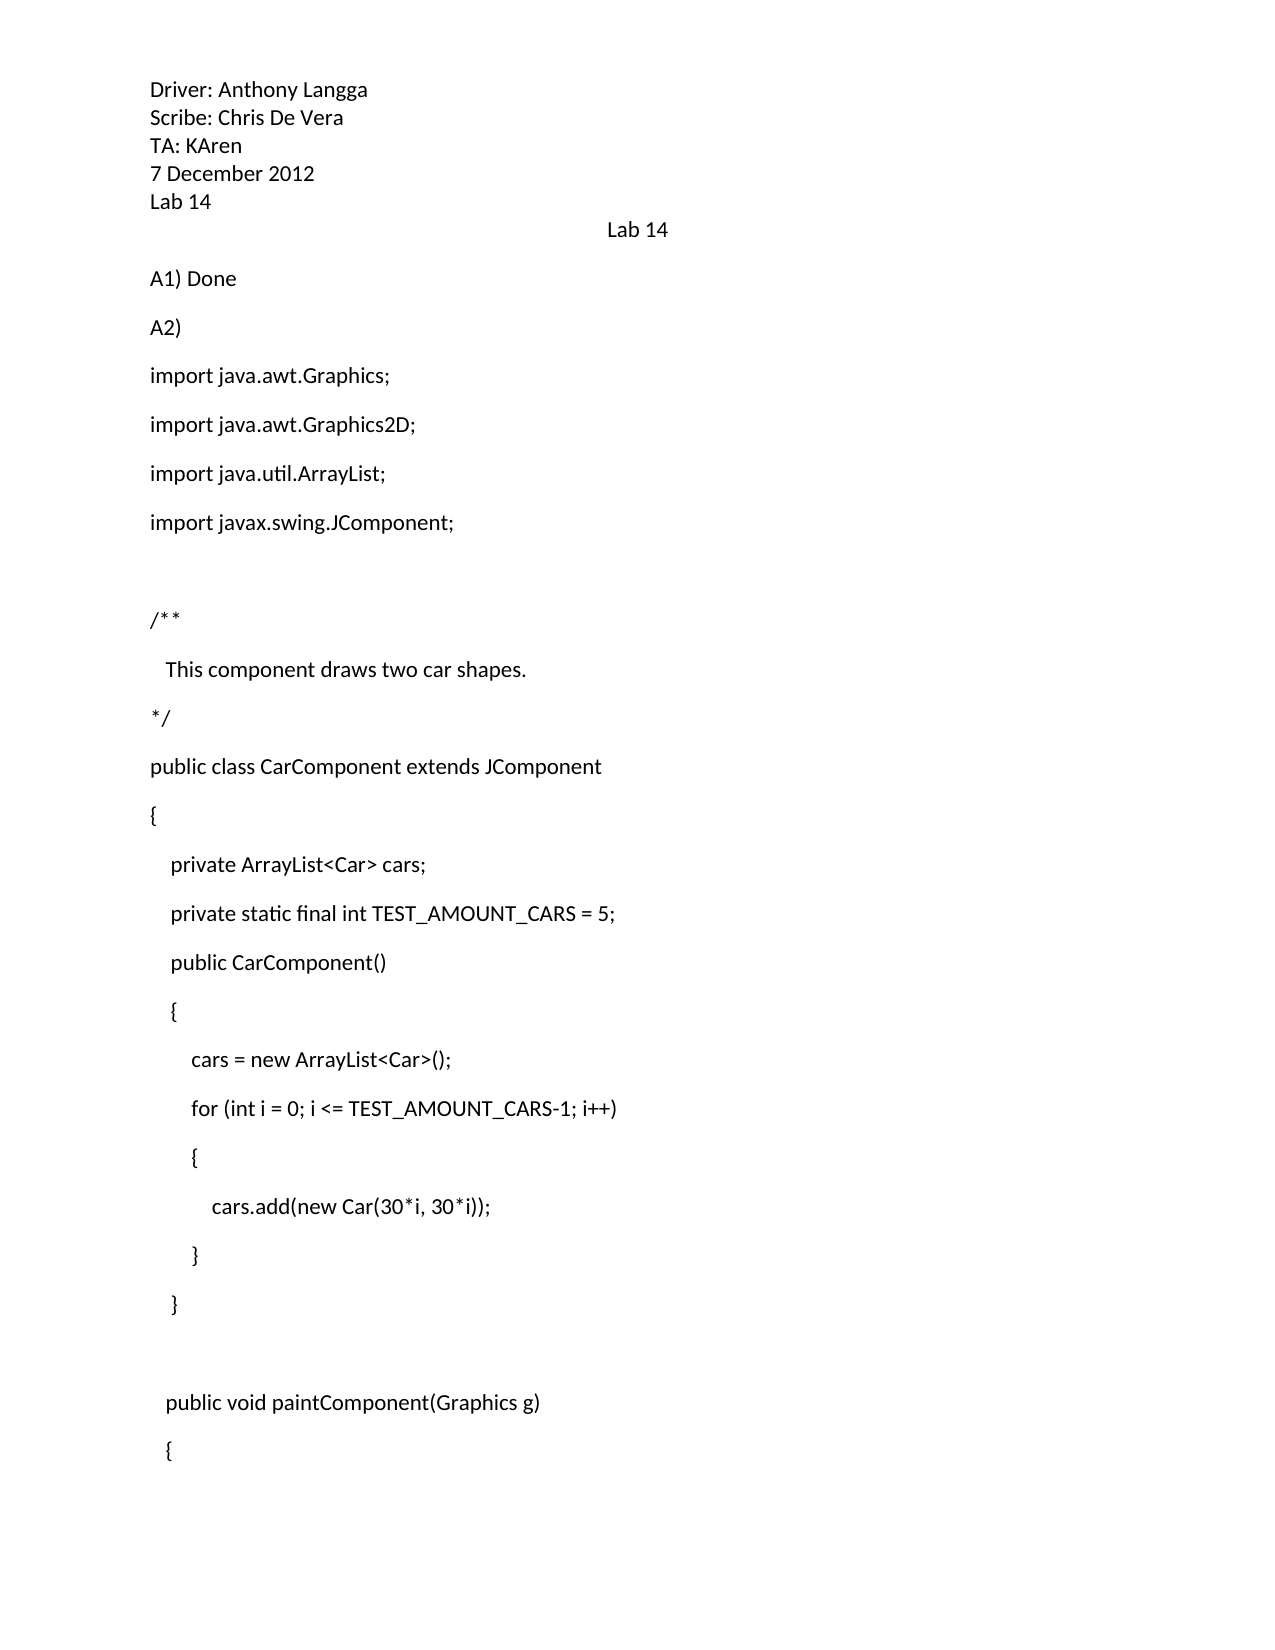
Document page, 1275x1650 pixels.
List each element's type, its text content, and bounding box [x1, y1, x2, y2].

text cars.add(new Car(30*i, 30*i)); [150, 1192, 1125, 1220]
text } [150, 1241, 1125, 1269]
text import java.awt.Graphics; [150, 362, 1125, 390]
text private static final int TEST_AMOUNT_CARS = 5; [150, 899, 1125, 927]
text A2) [150, 313, 1125, 341]
text import java.util.ArrayList; [150, 459, 1125, 487]
text { [150, 997, 1125, 1025]
text This component draws two car shapes. [150, 655, 1125, 683]
text import javax.swing.JComponent; [150, 508, 1125, 536]
text cars = new ArrayList<Car>(); [150, 1046, 1125, 1074]
text public CarComponent() [150, 948, 1125, 976]
text { [150, 1143, 1125, 1171]
text A1) Done [150, 264, 1125, 292]
text Lab 14 [150, 215, 1125, 243]
text { [150, 1436, 1125, 1464]
text private ArrayList<Car> cars; [150, 850, 1125, 878]
text import java.awt.Graphics2D; [150, 411, 1125, 438]
text public class CarComponent extends JComponent [150, 752, 1125, 781]
text } [150, 1290, 1125, 1318]
text for (int i = 0; i <= TEST_AMOUNT_CARS-1; i++) [150, 1094, 1125, 1122]
text */ [150, 704, 1125, 732]
text /** [150, 606, 1125, 634]
text public void paintComponent(Graphics g) [150, 1388, 1125, 1416]
text { [150, 801, 1125, 829]
